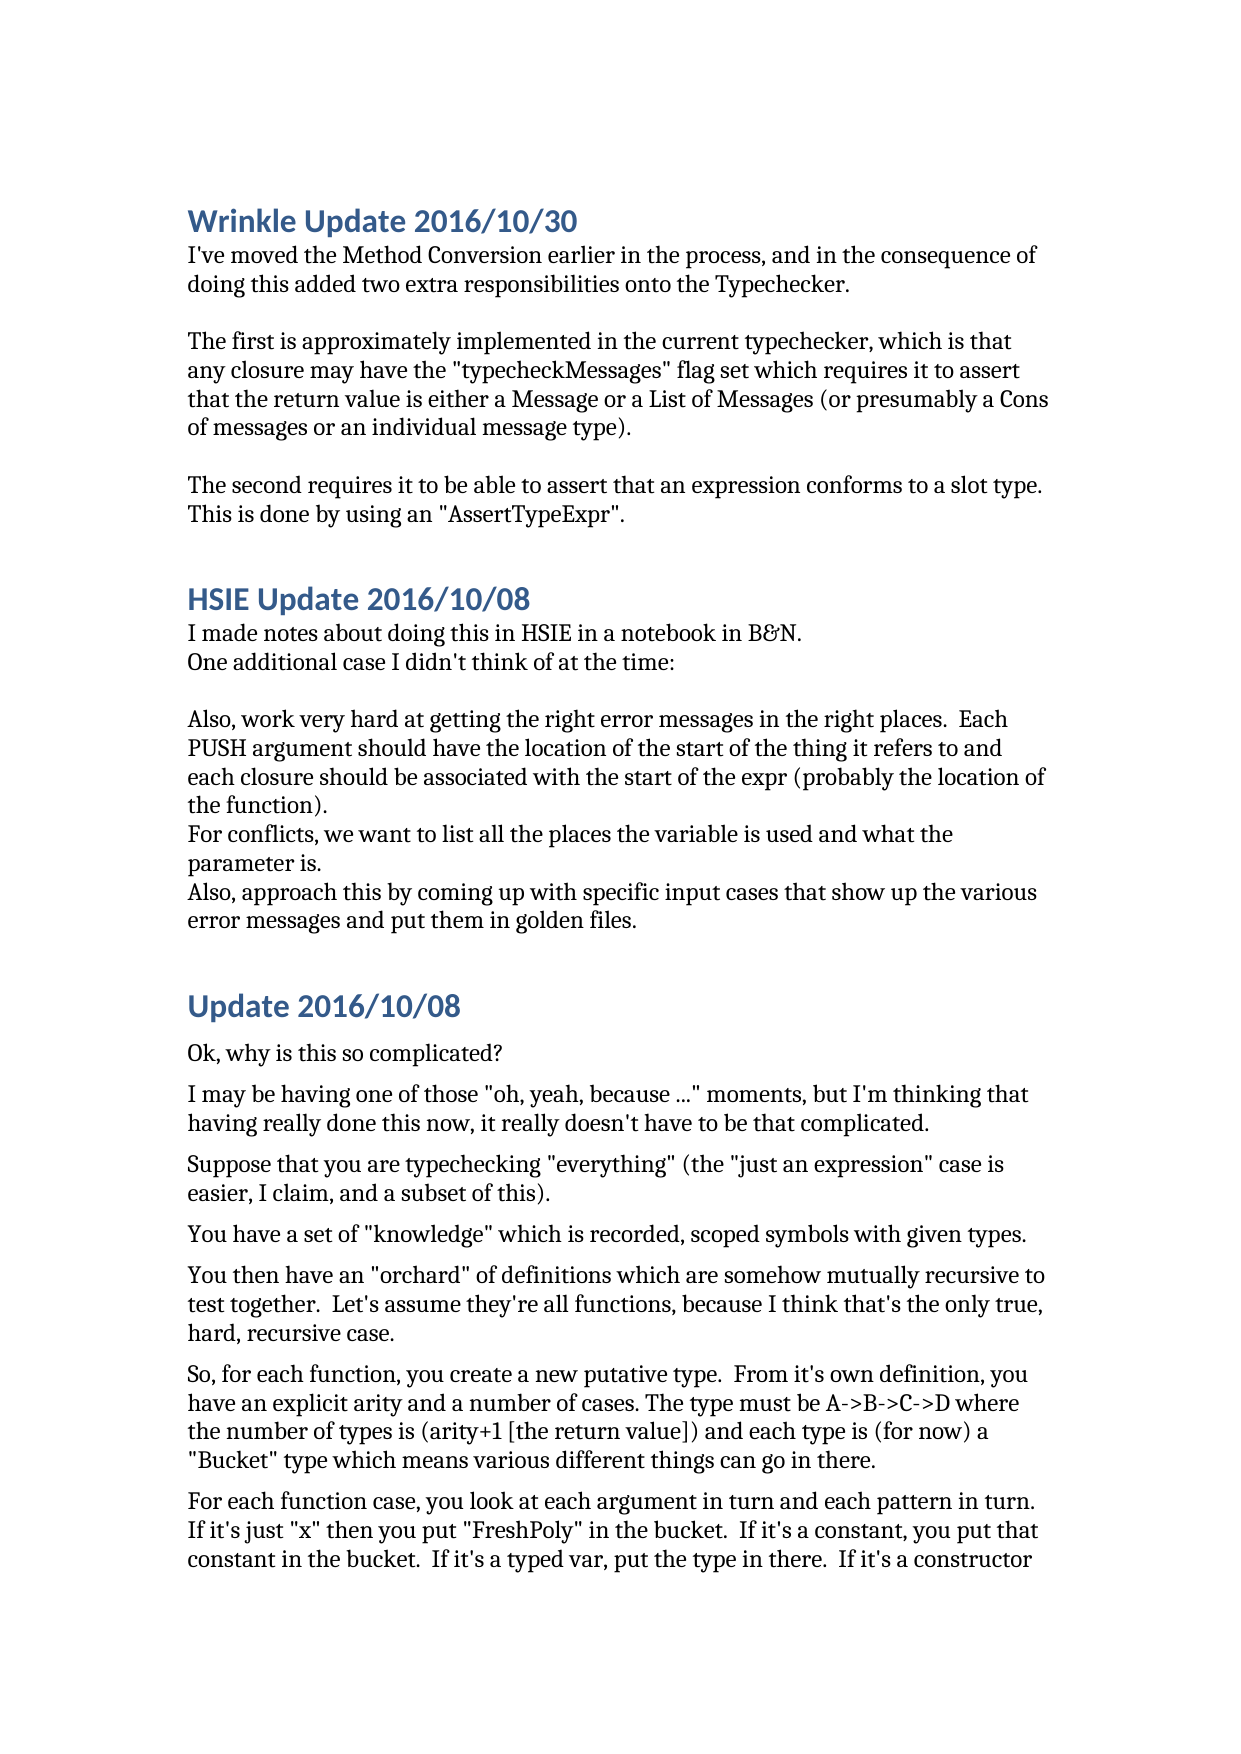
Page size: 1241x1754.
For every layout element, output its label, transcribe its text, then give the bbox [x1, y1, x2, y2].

text One additional case I didn't think of at the time: [187, 648, 1053, 676]
text Suppose that you are typechecking "everything" (the "just an expression" case is easier, I claim, and a subset of this). [187, 1150, 1053, 1207]
text You then have an "orchard" of definitions which are somehow mutually recursive to test together. Let's assume they're all functions, because I think that's the only true, hard, recursive case. [187, 1261, 1053, 1347]
text The first is approximately implemented in the current typechecker, which is that any closure may have the "typecheckMessages" flag set which requires it to assert that the return value is either a Message or a List of Messages (or presumably a Cons of messages or an individual message type). [187, 327, 1053, 442]
text I've moved the Method Conversion earlier in the process, and in the consequence of doing this added two extra responsibilities onto the Typechecker. [187, 241, 1053, 298]
text I made notes about doing this in HSIE in a notebook in B&N. [187, 619, 1053, 648]
text Also, approach this by coming up with specific input cases that show up the various error messages and put them in golden files. [187, 878, 1053, 935]
subtitle Wrinkle Update 2016/10/30 [187, 200, 1053, 241]
subtitle HSIE Update 2016/10/08 [187, 578, 1053, 619]
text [187, 1487, 1053, 1573]
subtitle Update 2016/10/08 [187, 985, 1053, 1026]
text Also, work very hard at getting the right error messages in the right places. Each PUSH argument should have the location of the start of the thing it refers to and each closure should be associated with the start of the expr (probably the location of the function). [187, 705, 1053, 820]
text So, for each function, you create a new putative type. From it's own definition, you have an explicit arity and a number of cases. The type must be A->B->C->D where the number of types is (arity+1 [the return value]) and each type is (for now) a "Bucket" type which means various different things can go in there. [187, 1360, 1053, 1475]
text For conflicts, we want to list all the places the variable is used and what the parameter is. [187, 820, 1053, 878]
text You have a set of "knowledge" which is recorded, scoped symbols with given types. [187, 1220, 1053, 1248]
text Ok, why is this so complicated? [187, 1038, 1053, 1067]
text The second requires it to be able to assert that an expression conforms to a slot type. This is done by using an "AssertTypeExpr". [187, 471, 1053, 528]
text I may be having one of those "oh, yeah, because ..." moments, but I'm thinking that having really done this now, it really doesn't have to be that complicated. [187, 1080, 1053, 1137]
